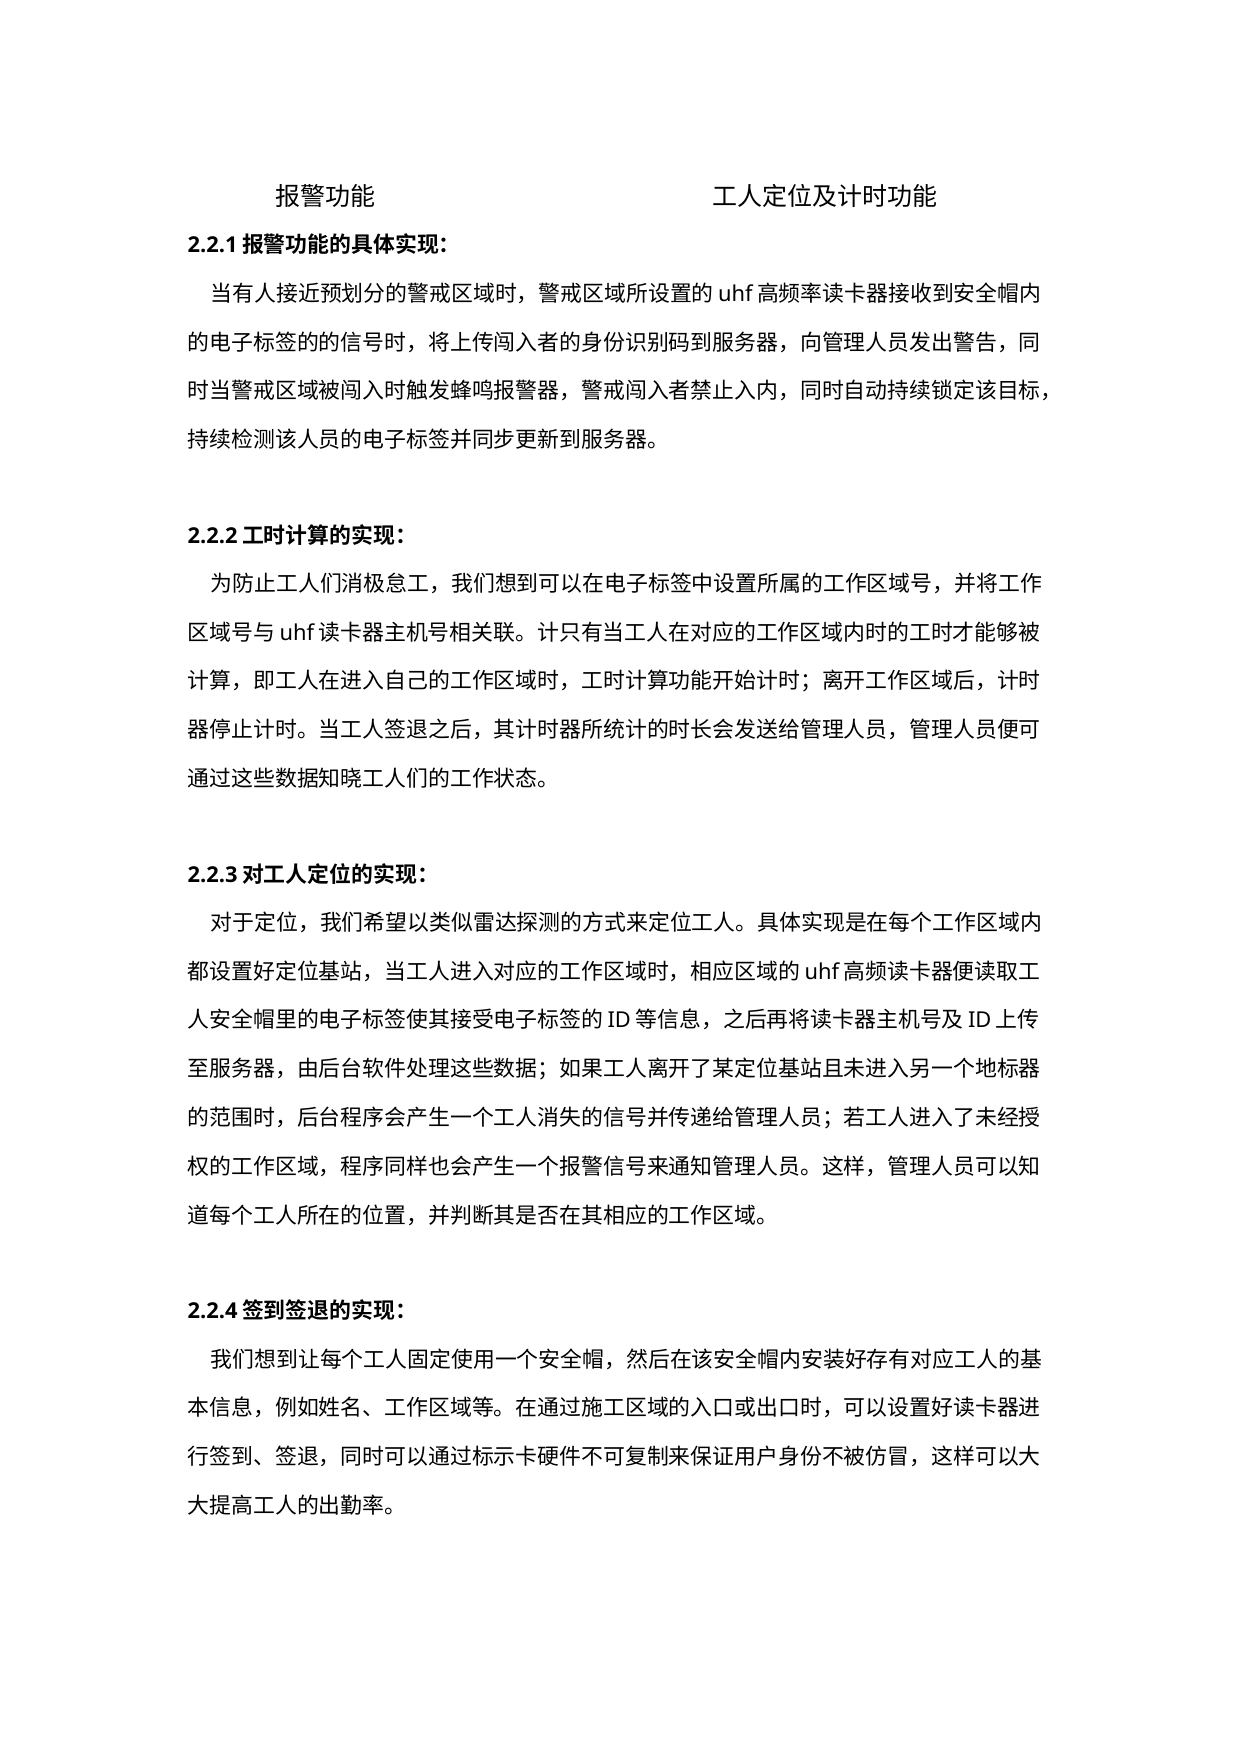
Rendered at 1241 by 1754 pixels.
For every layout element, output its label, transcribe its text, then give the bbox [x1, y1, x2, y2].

text 报警功能 工人定位及计时功能 [187, 162, 1053, 227]
text 当有人接近预划分的警戒区域时，警戒区域所设置的uhf高频率读卡器接收到安全帽内的电子标签的的信号时，将上传闯入者的身份识别码到服务器，向管理人员发出警告，同时当警戒区域被闯入时触发蜂鸣报警器，警戒闯入者禁止入内，同时自动持续锁定该目标，持续检测该人员的电子标签并同步更新到服务器。 [187, 275, 1053, 454]
text 2.2.2工时计算的实现： [187, 517, 1053, 550]
text 2.2.1报警功能的具体实现： [187, 227, 1053, 259]
text 为防止工人们消极怠工，我们想到可以在电子标签中设置所属的工作区域号，并将工作区域号与uhf读卡器主机号相关联。计只有当工人在对应的工作区域内时的工时才能够被计算，即工人在进入自己的工作区域时，工时计算功能开始计时；离开工作区域后，计时器停止计时。当工人签退之后，其计时器所统计的时长会发送给管理人员，管理人员便可通过这些数据知晓工人们的工作状态。 [187, 566, 1053, 793]
text 我们想到让每个工人固定使用一个安全帽，然后在该安全帽内安装好存有对应工人的基本信息，例如姓名、工作区域等。在通过施工区域的入口或出口时，可以设置好读卡器进行签到、签退，同时可以通过标示卡硬件不可复制来保证用户身份不被仿冒，这样可以大大提高工人的出勤率。 [187, 1341, 1053, 1520]
text 2.2.4签到签退的实现： [187, 1293, 1053, 1325]
text 对于定位，我们希望以类似雷达探测的方式来定位工人。具体实现是在每个工作区域内都设置好定位基站，当工人进入对应的工作区域时，相应区域的uhf高频读卡器便读取工人安全帽里的电子标签使其接受电子标签的ID等信息，之后再将读卡器主机号及ID上传至服务器，由后台软件处理这些数据；如果工人离开了某定位基站且未进入另一个地标器的范围时，后台程序会产生一个工人消失的信号并传递给管理人员；若工人进入了未经授权的工作区域，程序同样也会产生一个报警信号来通知管理人员。这样，管理人员可以知道每个工人所在的位置，并判断其是否在其相应的工作区域。 [187, 905, 1053, 1230]
text 2.2.3对工人定位的实现： [187, 856, 1053, 889]
